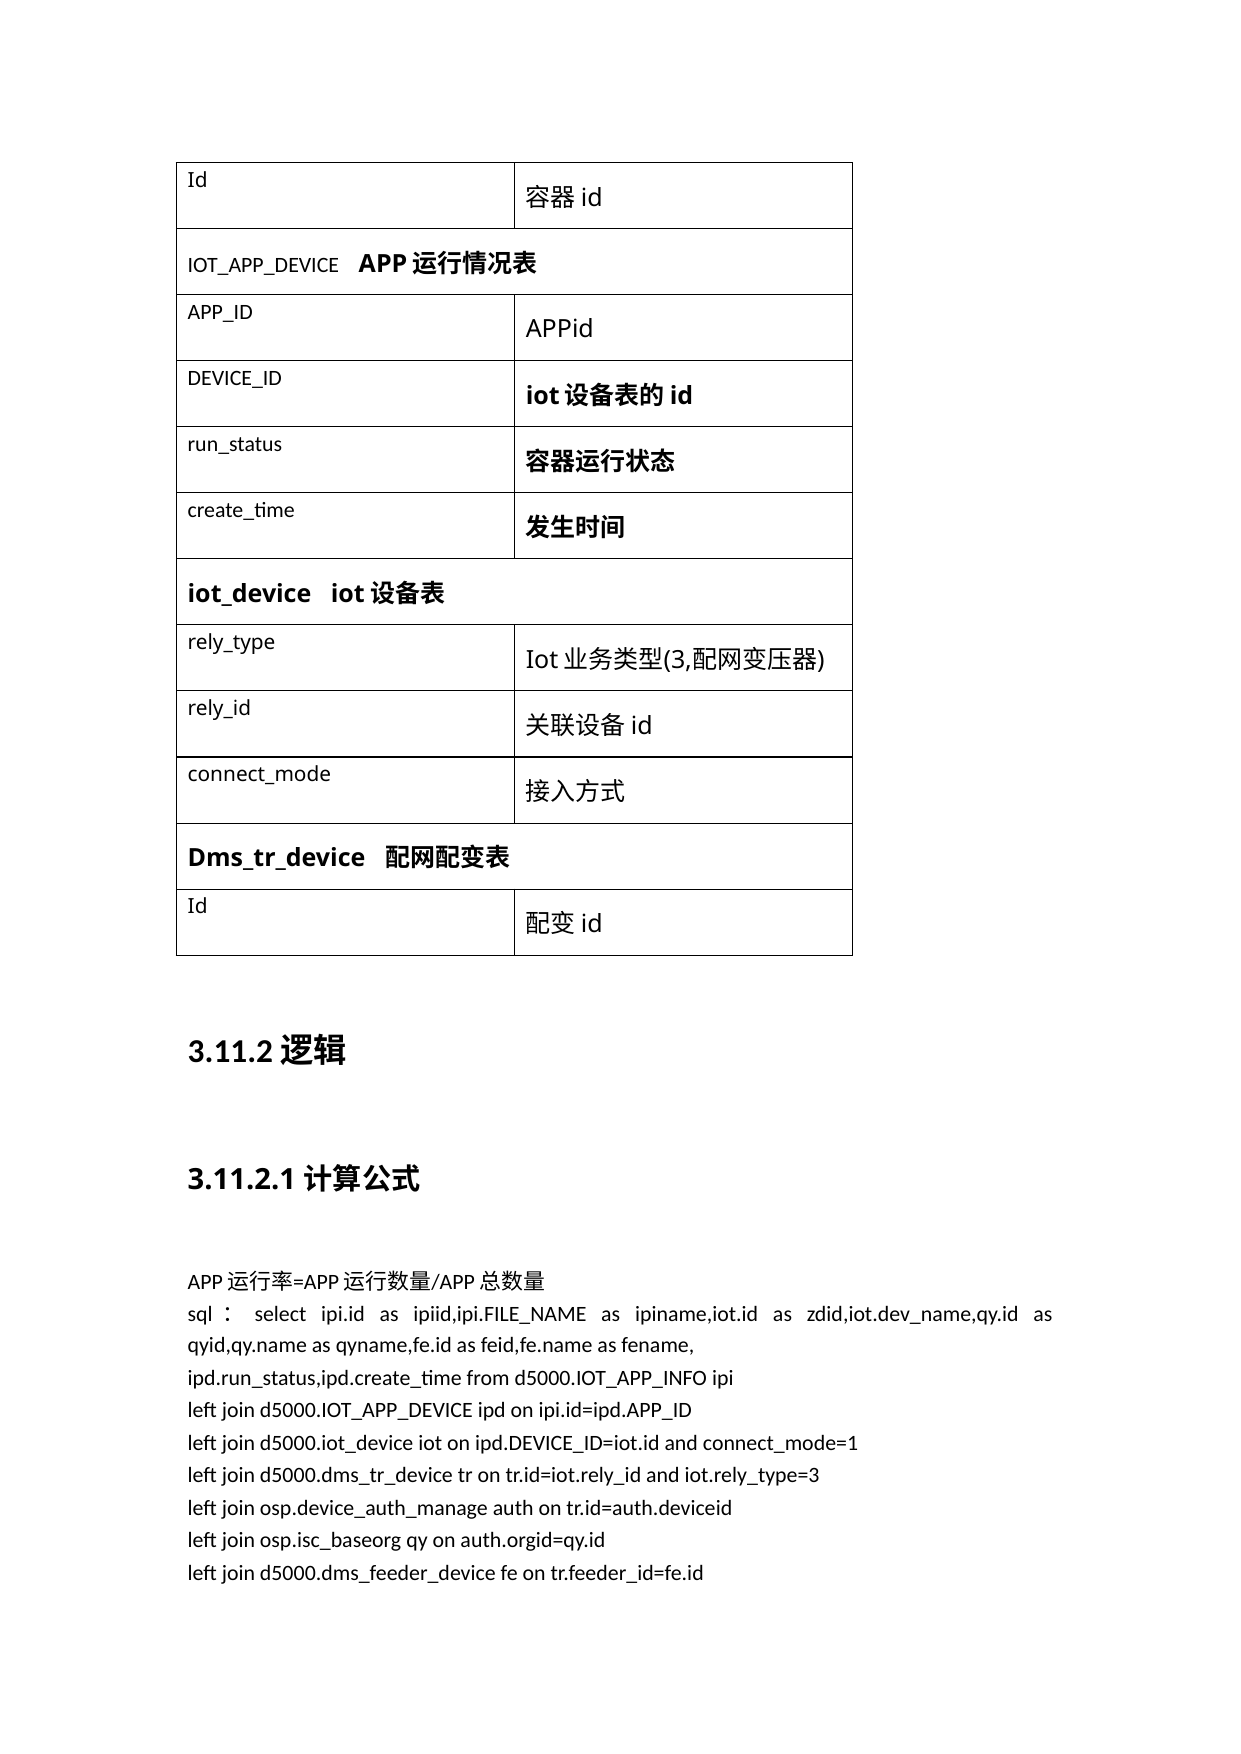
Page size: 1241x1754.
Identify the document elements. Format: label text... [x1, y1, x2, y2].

text left join d5000.iot_device iot on ipd.DEVICE_ID=iot.id and connect_mode=1 [187, 1426, 1053, 1458]
text APP运行率=APP运行数量/APP总数量 [187, 1263, 1053, 1296]
table_cell Dms_tr_device 配网配变表 [177, 824, 852, 888]
text left join osp.device_auth_manage auth on tr.id=auth.deviceid [187, 1491, 1053, 1523]
subtitle 3.11.2.1 计算公式 [187, 1144, 1053, 1209]
text left join d5000.dms_feeder_device fe on tr.feeder_id=fe.id [187, 1556, 1053, 1588]
table_cell run_status [177, 427, 514, 492]
table_cell Iot业务类型(3,配网变压器) [515, 625, 852, 690]
text left join d5000.IOT_APP_DEVICE ipd on ipi.id=ipd.APP_ID [187, 1393, 1053, 1426]
table_cell 关联设备id [515, 691, 852, 756]
table_cell iot设备表的id [515, 361, 852, 426]
table_cell 容器运行状态 [515, 427, 852, 492]
text sql：select ipi.id as ipiid,ipi.FILE_NAME as ipiname,iot.id as zdid,iot.dev_name,qy.id as qyid,qy.name as qyname,fe.id as feid,fe.name as fename, [187, 1296, 1053, 1361]
table_cell Id [177, 890, 514, 954]
table_cell 发生时间 [515, 493, 852, 558]
table_cell create_time [177, 493, 514, 558]
table_cell Id [177, 163, 514, 228]
text ipd.run_status,ipd.create_time from d5000.IOT_APP_INFO ipi [187, 1361, 1053, 1393]
table_cell rely_type [177, 625, 514, 690]
table_cell iot_device iot设备表 [177, 559, 852, 624]
table_cell 配变id [515, 890, 852, 954]
table_cell connect_mode [177, 758, 514, 822]
table_cell 接入方式 [515, 758, 852, 822]
table_cell IOT_APP_DEVICE APP运行情况表 [177, 229, 852, 294]
text left join d5000.dms_tr_device tr on tr.id=iot.rely_id and iot.rely_type=3 [187, 1458, 1053, 1491]
table_cell DEVICE_ID [177, 361, 514, 426]
table_cell APP_ID [177, 295, 514, 360]
subtitle 3.11.2 逻辑 [187, 1015, 1053, 1080]
table_cell APPid [515, 295, 852, 360]
table_cell 容器id [515, 163, 852, 228]
table_cell rely_id [177, 691, 514, 756]
text left join osp.isc_baseorg qy on auth.orgid=qy.id [187, 1523, 1053, 1556]
